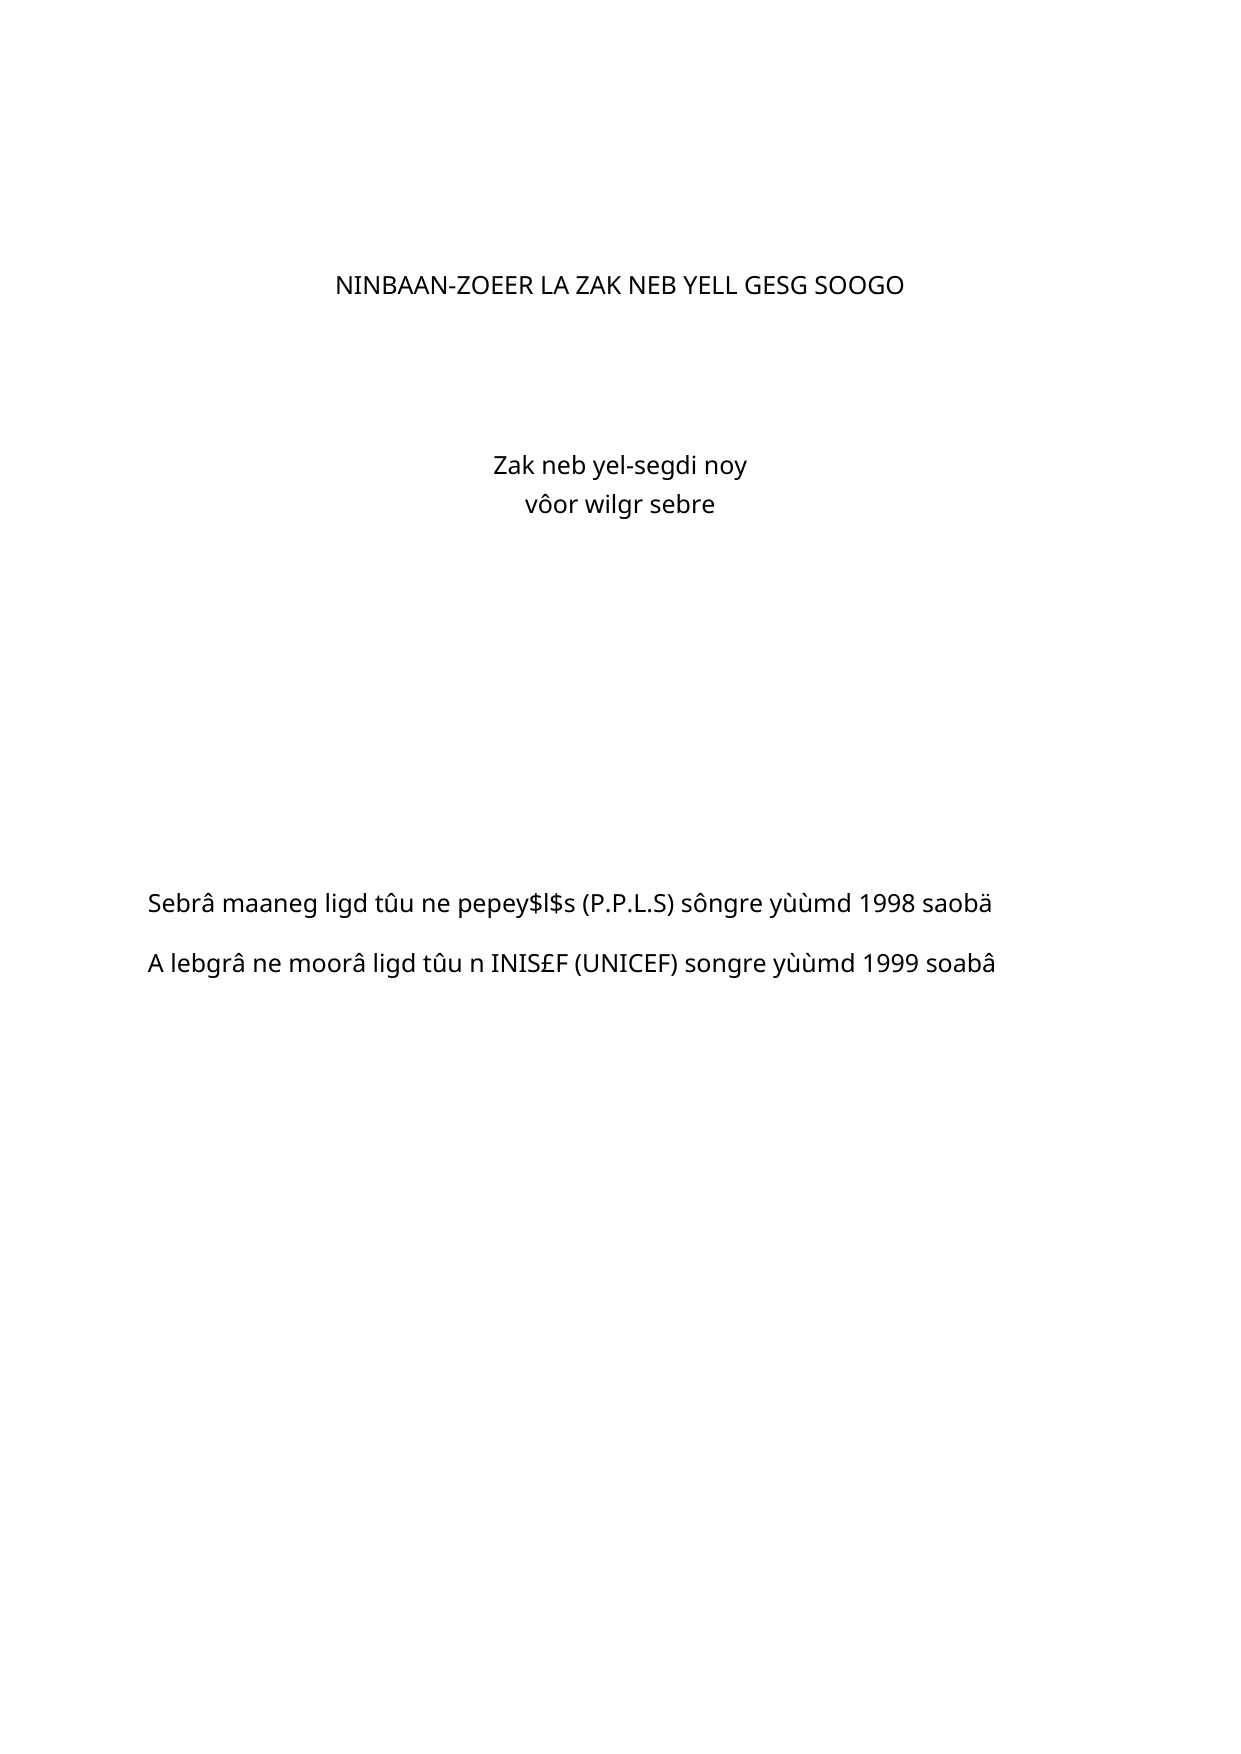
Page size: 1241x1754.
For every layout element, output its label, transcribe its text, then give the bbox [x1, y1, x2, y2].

text NINBAAN-ZOEER LA ZAK NEB YELL GESG SOOGO [148, 268, 1093, 302]
text A lebgrâ ne moorâ ligd tûu n INIS£F (UNICEF) songre yùùmd 1999 soabâ [148, 946, 1093, 980]
text Zak neb yel-segdi noy [148, 448, 1093, 482]
text Sebrâ maaneg ligd tûu ne pepey$l$s (P.P.L.S) sôngre yùùmd 1998 saobä [148, 886, 1093, 920]
text vôor wilgr sebre [148, 487, 1093, 521]
